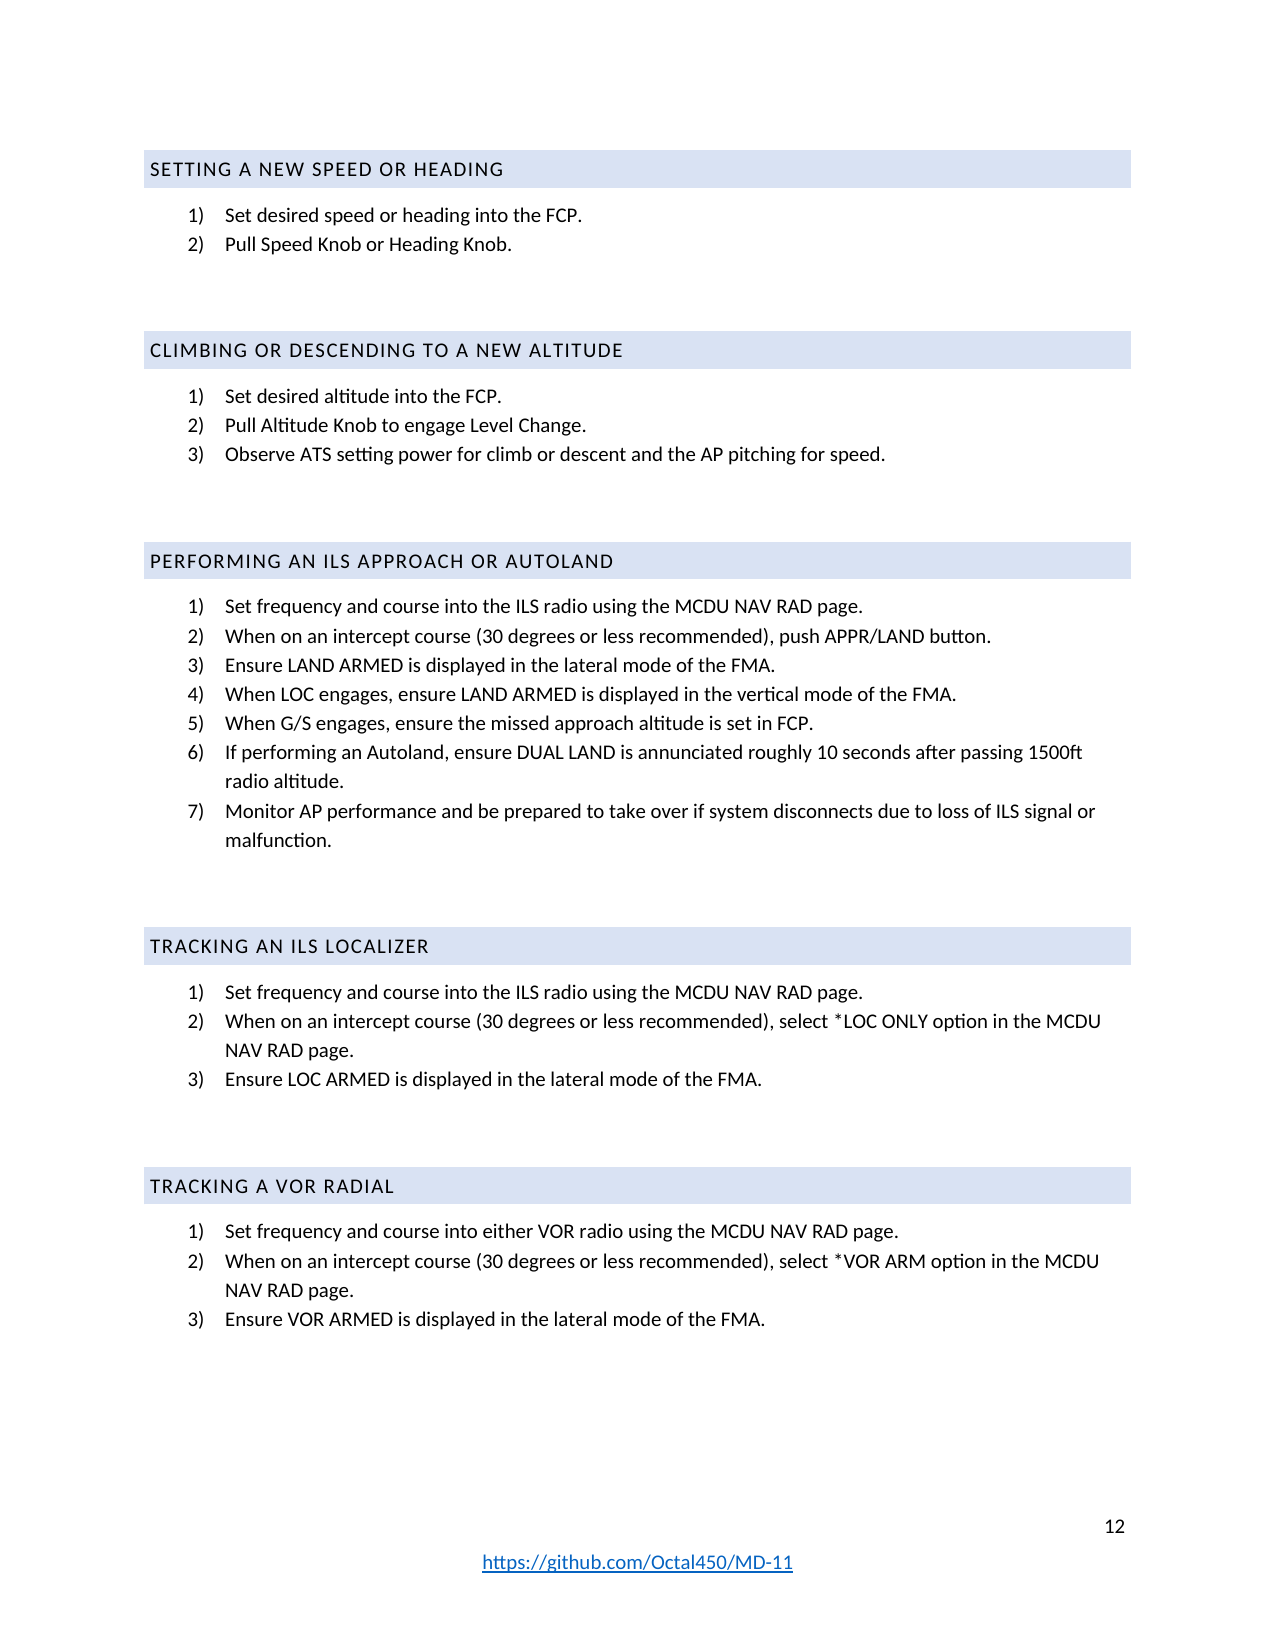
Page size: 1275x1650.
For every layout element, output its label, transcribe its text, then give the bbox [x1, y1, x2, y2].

list Monitor AP performance and be prepared to take over if system disconnects due to loss of ILS signal or malfunction. [187, 798, 1125, 852]
subtitle Performing an ILS Approach or Autoland [150, 548, 1125, 573]
list When LOC engages, ensure LAND ARMED is displayed in the vertical mode of the FMA. [187, 681, 1125, 707]
list Pull Speed Knob or Heading Knob. [187, 231, 1125, 257]
list If performing an Autoland, ensure DUAL LAND is annunciated roughly 10 seconds after passing 1500ft radio altitude. [187, 739, 1125, 794]
list Ensure VOR ARMED is displayed in the lateral mode of the FMA. [187, 1306, 1125, 1332]
list Observe ATS setting power for climb or descent and the AP pitching for speed. [187, 442, 1125, 467]
subtitle Setting a New Speed or Heading [150, 156, 1125, 182]
list Set frequency and course into the ILS radio using the MCDU NAV RAD page. [187, 594, 1125, 619]
list Ensure LOC ARMED is displayed in the lateral mode of the FMA. [187, 1067, 1125, 1092]
subtitle Tracking a VOR Radial [150, 1173, 1125, 1198]
list When on an intercept course (30 degrees or less recommended), select *LOC ONLY option in the MCDU NAV RAD page. [187, 1008, 1125, 1063]
list Set desired altitude into the FCP. [187, 383, 1125, 409]
list Set frequency and course into either VOR radio using the MCDU NAV RAD page. [187, 1219, 1125, 1244]
list Pull Altitude Knob to engage Level Change. [187, 412, 1125, 438]
list When on an intercept course (30 degrees or less recommended), push APPR/LAND button. [187, 623, 1125, 648]
list Set frequency and course into the ILS radio using the MCDU NAV RAD page. [187, 979, 1125, 1004]
list When G/S engages, ensure the missed approach altitude is set in FCP. [187, 710, 1125, 736]
subtitle Tracking an ILS Localizer [150, 933, 1125, 959]
list Ensure LAND ARMED is displayed in the lateral mode of the FMA. [187, 652, 1125, 677]
list When on an intercept course (30 degrees or less recommended), select *VOR ARM option in the MCDU NAV RAD page. [187, 1248, 1125, 1302]
list Set desired speed or heading into the FCP. [187, 202, 1125, 227]
subtitle Climbing or Descending to a New Altitude [150, 338, 1125, 363]
